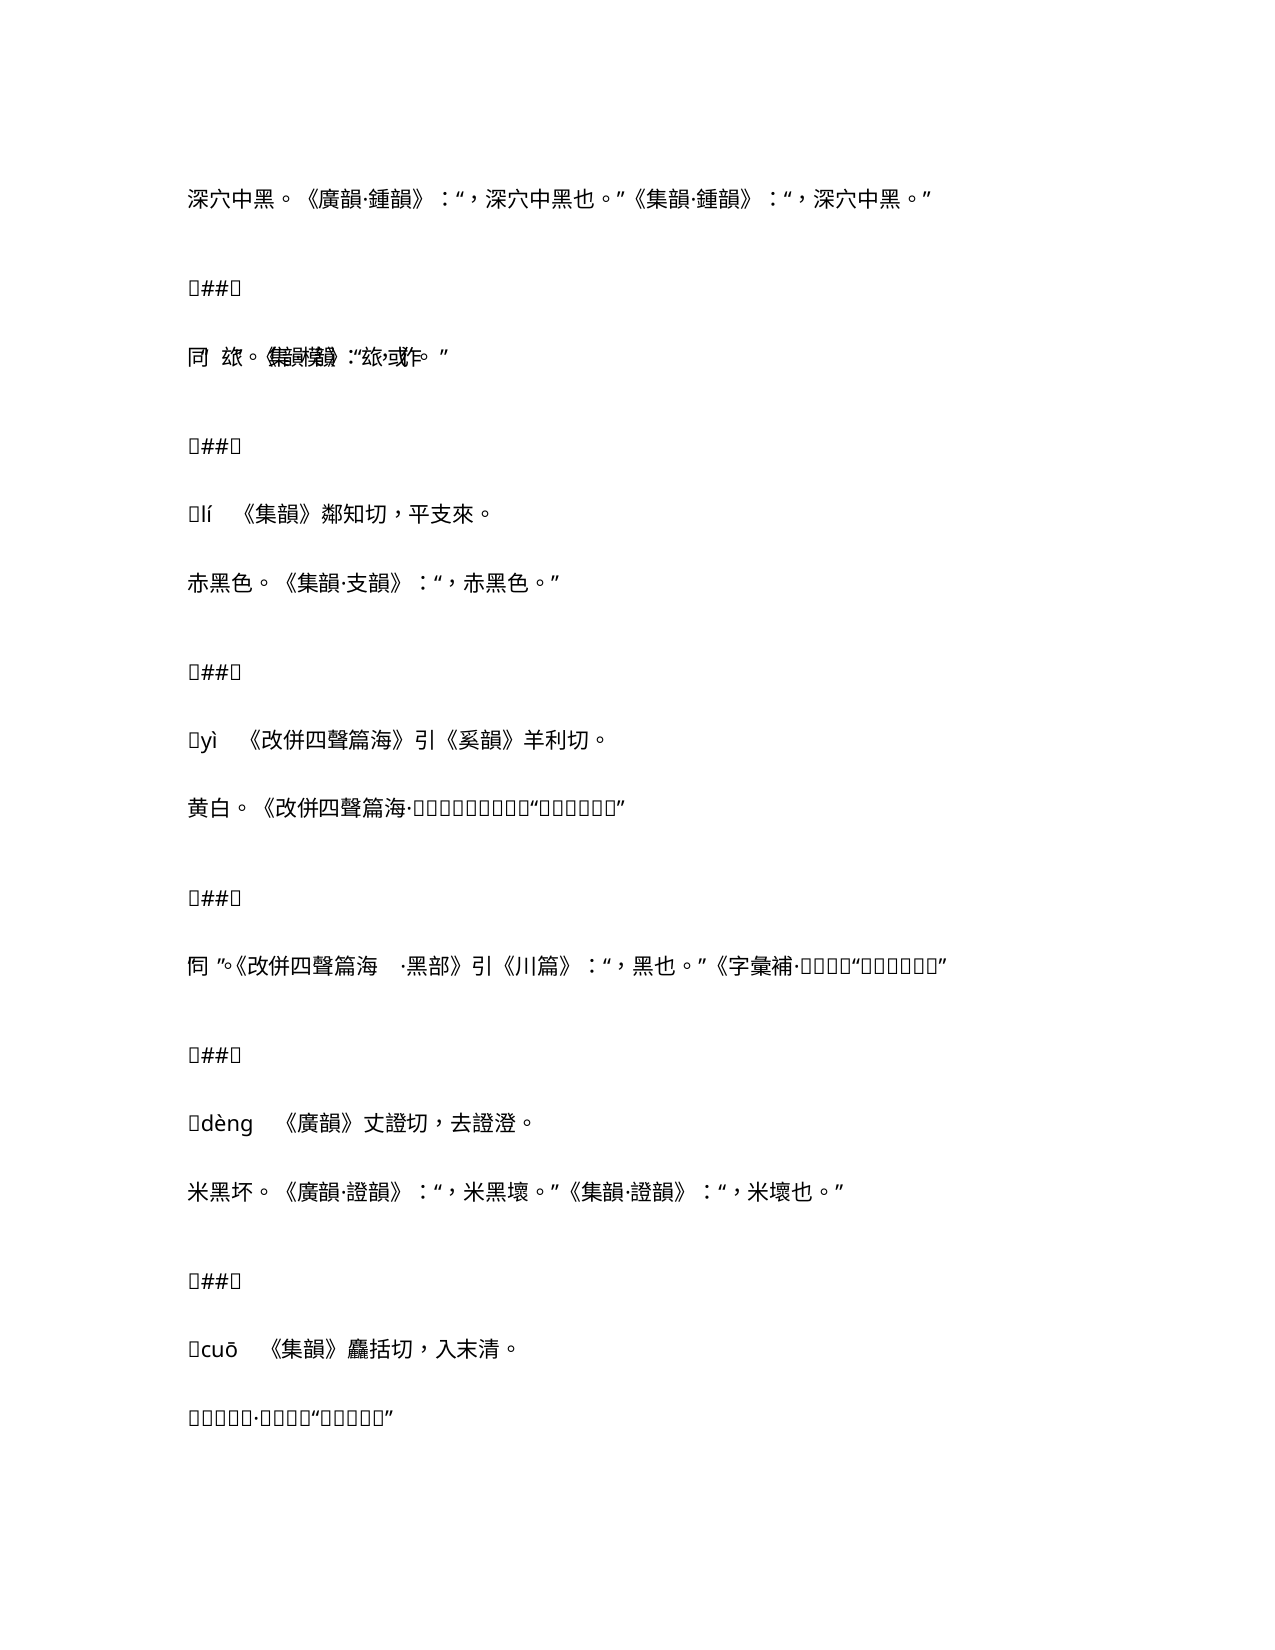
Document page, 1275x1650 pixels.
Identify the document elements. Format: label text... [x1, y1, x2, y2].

text 𪒓##𪒓 𪒓同“玈”。《集韻·模韻》：“玈，或作𪒓。” [187, 273, 1087, 406]
text 𪒕##𪒕 𪒕yì 《改併四聲篇海》引《奚韻》羊利切。 黄白。《改併四聲篇海·黑部》引《奚韻》：“𪒕，黄白也。” [187, 657, 1087, 857]
text 𪒔##𪒔 𪒔lí 《集韻》鄰知切，平支來。 赤黑色。《集韻·支韻》：“𪒔，赤黑色。” [187, 431, 1087, 631]
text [187, 150, 1087, 248]
text 𪒖##𪒖 𪒖同“𪑭”。《改併四聲篇海·黑部》引《川篇》：“𪒖，黑也。”《字彙補·黑部》：“𪒖，與𪑭同。” [187, 882, 1087, 1015]
text 𪒙##𪒙 𪒙cuō 《集韻》麤括切，入末清。 黑。《玉篇·黑部》：“𪒙，黑也。” [187, 1266, 1087, 1466]
text 𪒘##𪒘 𪒘dèng 《廣韻》丈證切，去證澄。 米黑坏。《廣韻·證韻》：“𪒘，米黑壞。”《集韻·證韻》：“𪒘，米壞也。” [187, 1040, 1087, 1241]
